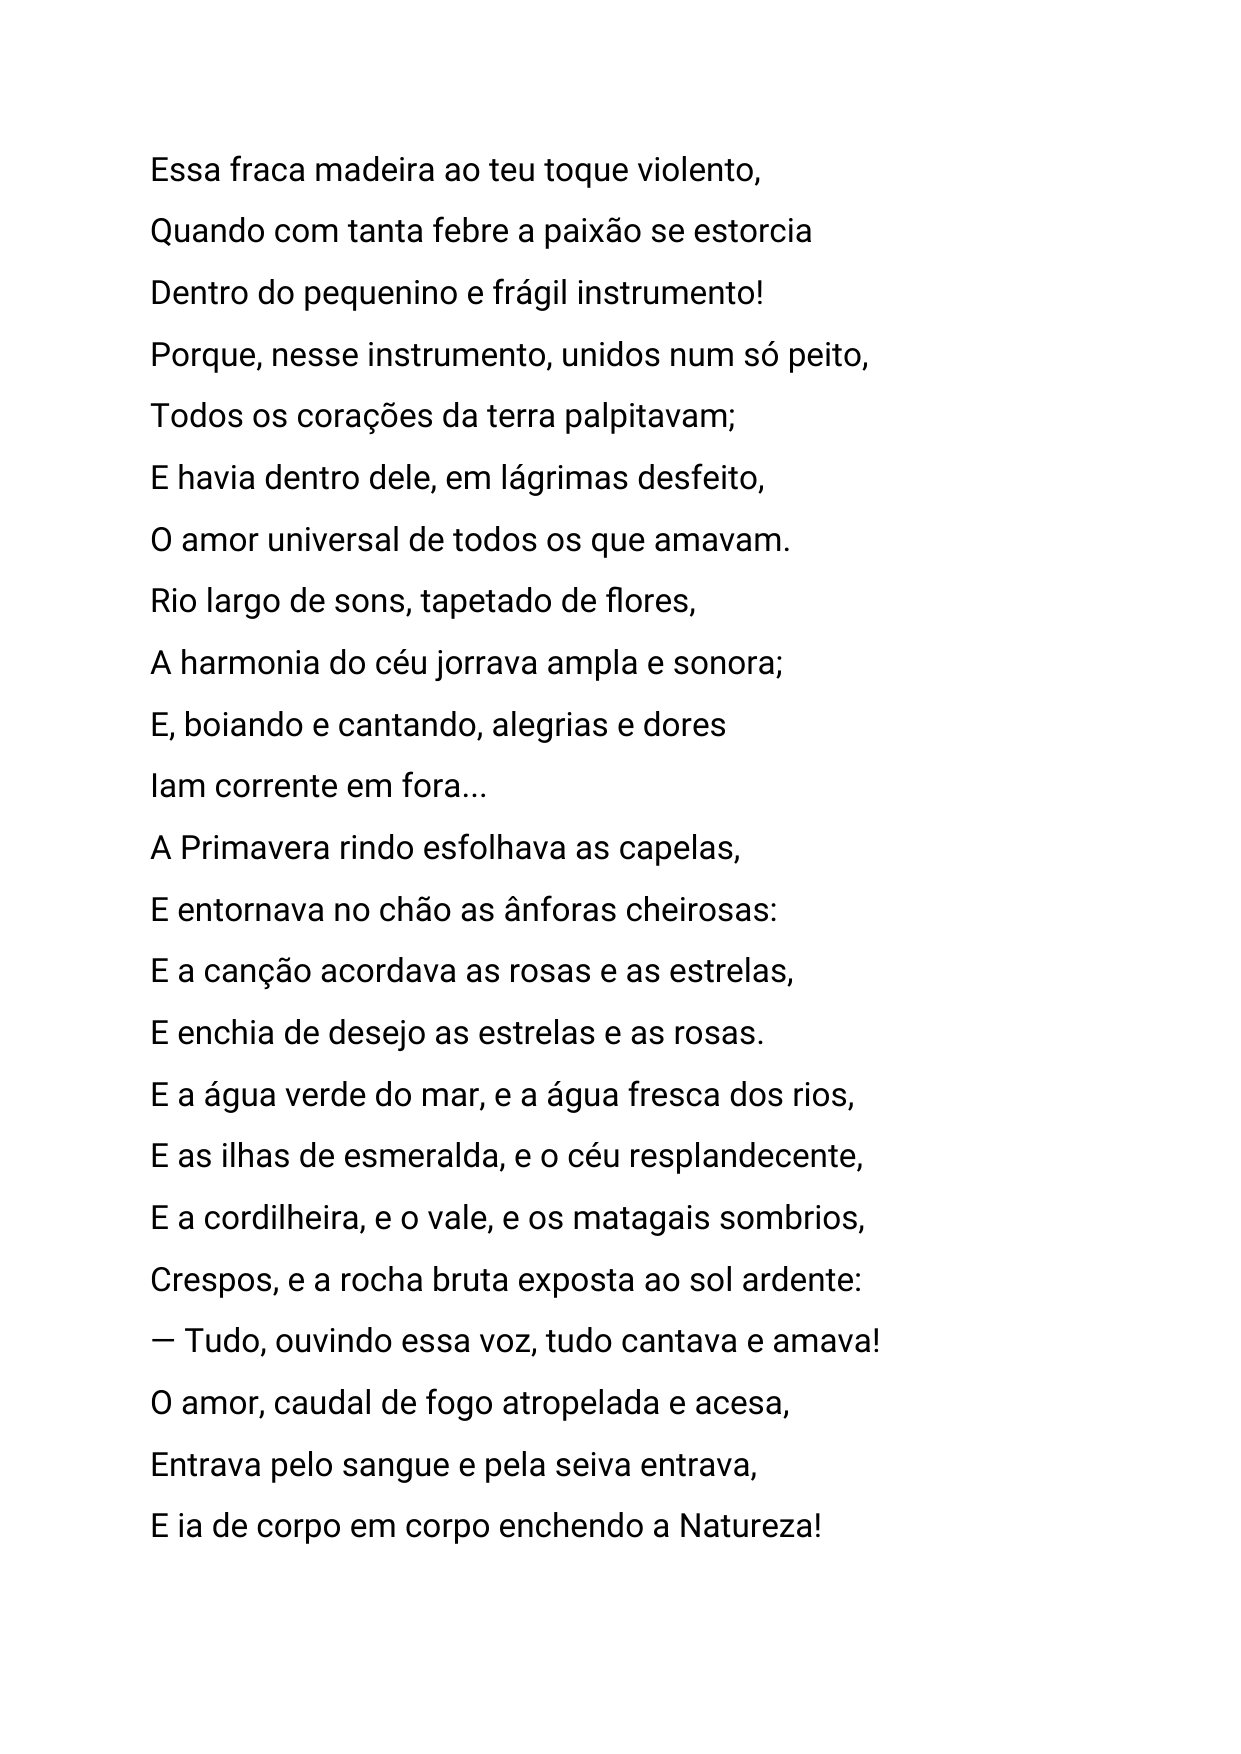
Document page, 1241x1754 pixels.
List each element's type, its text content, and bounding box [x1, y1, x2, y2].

text — Tudo, ouvindo essa voz, tudo cantava e amava! [150, 1322, 1090, 1361]
text O amor, caudal de fogo atropelada e acesa, [150, 1383, 1090, 1422]
text Quando com tanta febre a paixão se estorcia [150, 212, 1090, 251]
text E entornava no chão as ânforas cheirosas: [150, 890, 1090, 929]
text Entrava pelo sangue e pela seiva entrava, [150, 1445, 1090, 1484]
text Iam corrente em fora... [150, 767, 1090, 806]
text A harmonia do céu jorrava ampla e sonora; [150, 643, 1090, 682]
text E a água verde do mar, e a água fresca dos rios, [150, 1075, 1090, 1114]
text Crespos, e a rocha bruta exposta ao sol ardente: [150, 1260, 1090, 1299]
text E, boiando e cantando, alegrias e dores [150, 705, 1090, 744]
text E a cordilheira, e o vale, e os matagais sombrios, [150, 1198, 1090, 1237]
text Todos os corações da terra palpitavam; [150, 397, 1090, 436]
text E as ilhas de esmeralda, e o céu resplandecente, [150, 1137, 1090, 1176]
text Essa fraca madeira ao teu toque violento, [150, 150, 1090, 189]
text Dentro do pequenino e frágil instrumento! [150, 273, 1090, 312]
text Rio largo de sons, tapetado de flores, [150, 582, 1090, 621]
text O amor universal de todos os que amavam. [150, 520, 1090, 559]
text E enchia de desejo as estrelas e as rosas. [150, 1013, 1090, 1052]
text E ia de corpo em corpo enchendo a Natureza! [150, 1507, 1090, 1569]
text A Primavera rindo esfolhava as capelas, [150, 828, 1090, 867]
text E havia dentro dele, em lágrimas desfeito, [150, 458, 1090, 497]
text Porque, nesse instrumento, unidos num só peito, [150, 335, 1090, 374]
text E a canção acordava as rosas e as estrelas, [150, 952, 1090, 991]
